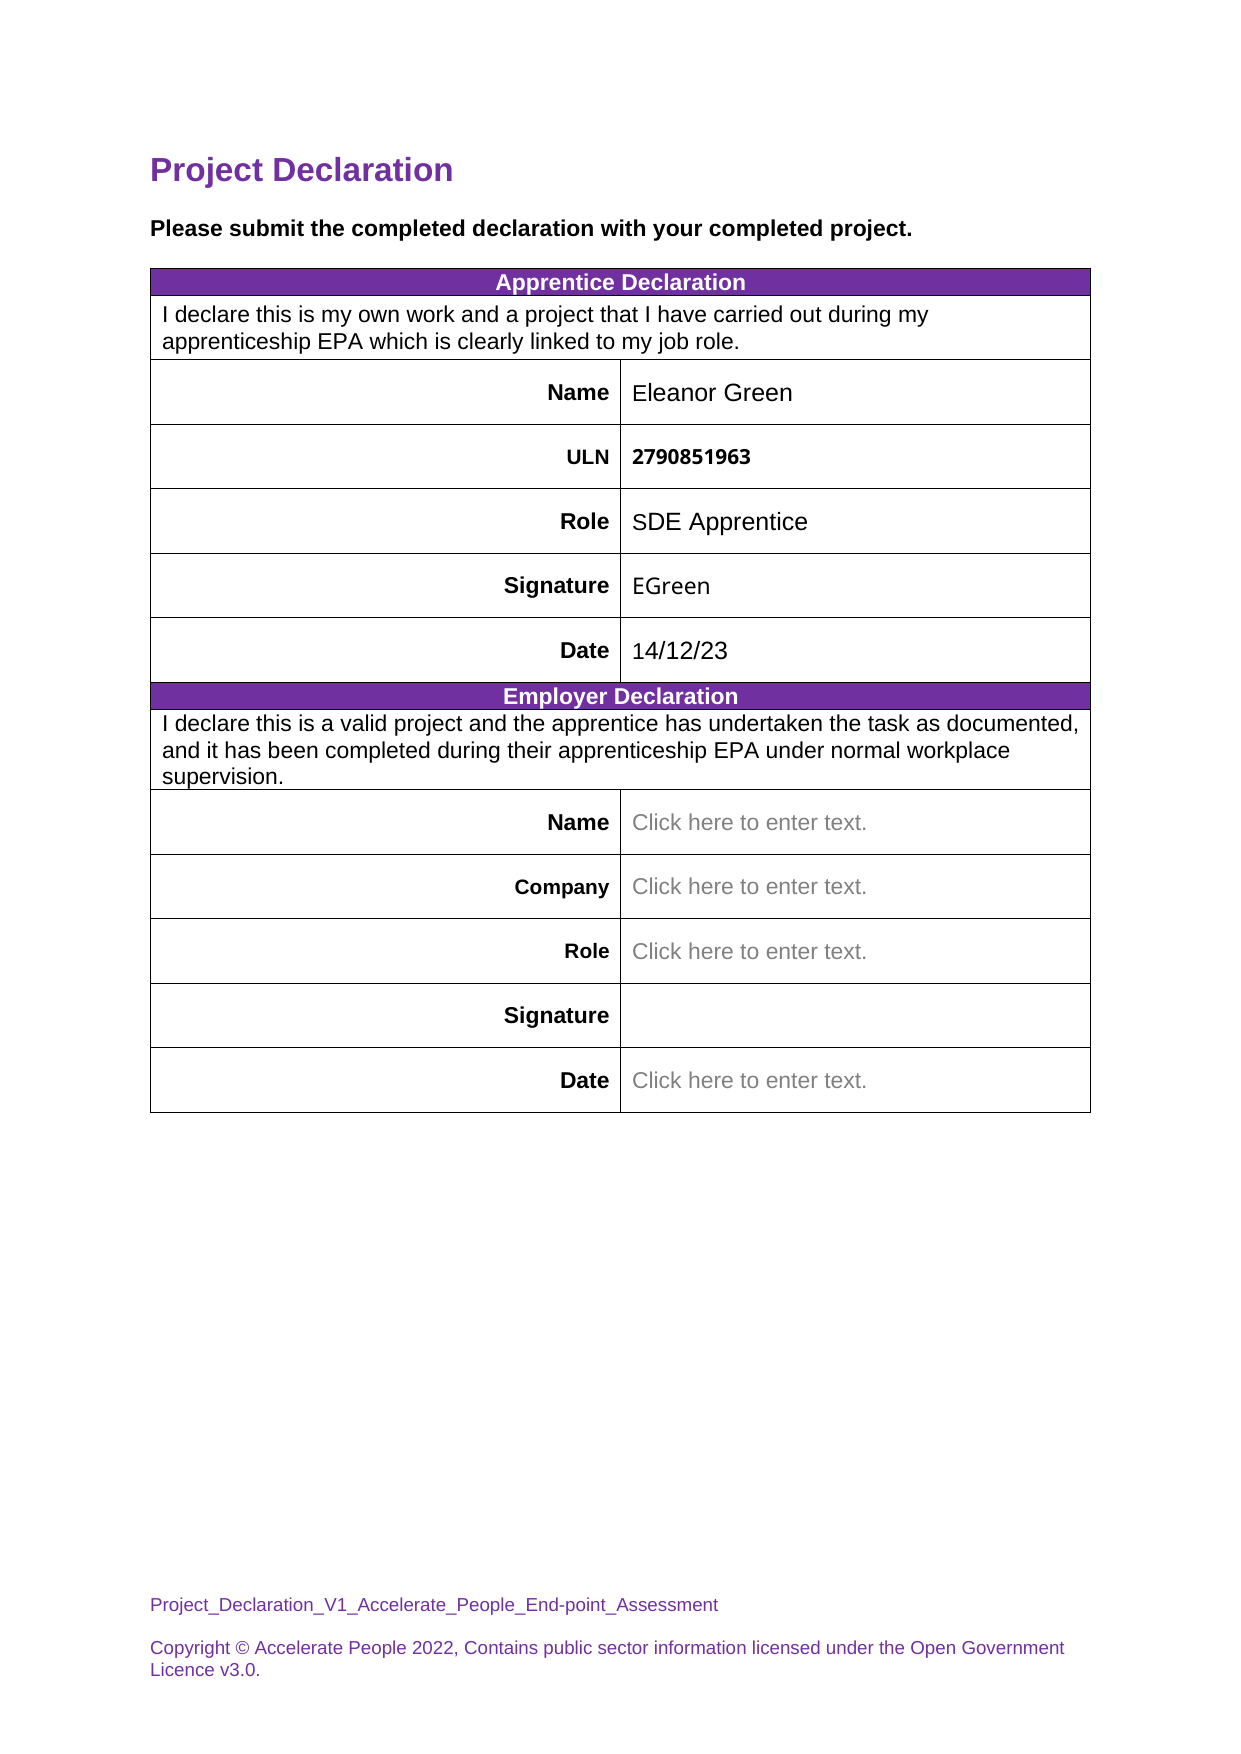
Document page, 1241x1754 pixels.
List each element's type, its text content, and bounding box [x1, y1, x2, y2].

table_header Apprentice Declaration [151, 269, 1090, 295]
text Project Declaration [150, 150, 1090, 188]
table_cell [621, 1048, 1090, 1112]
table_cell Role [151, 489, 620, 553]
table_cell Company [151, 855, 620, 918]
text Please submit the completed declaration with your completed project. [150, 215, 1090, 241]
table_cell [621, 618, 1090, 682]
table_cell Employer Declaration [151, 683, 1090, 709]
table_cell Name [151, 790, 620, 854]
table_cell Date [151, 618, 620, 682]
table_cell [621, 984, 1090, 1047]
table_cell EGreen [621, 554, 1090, 617]
table_cell Date [151, 1048, 620, 1112]
table_cell I declare this is my own work and a project that I have carried out during my apprenticeship EPA which is clearly linked to my job role. [151, 296, 1090, 359]
table_cell [621, 360, 1090, 424]
table_cell ULN [151, 425, 620, 488]
table_cell [621, 425, 1090, 488]
table_cell I declare this is a valid project and the apprentice has undertaken the task as documented, and it has been completed during their apprenticeship EPA under normal workplace supervision. [151, 710, 1090, 789]
table_cell [621, 919, 1090, 983]
table_cell Signature [151, 984, 620, 1047]
table_cell Name [151, 360, 620, 424]
table_cell [621, 855, 1090, 918]
table_cell Signature [151, 554, 620, 617]
table_cell [621, 790, 1090, 854]
table_cell Role [151, 919, 620, 983]
table_cell [621, 489, 1090, 553]
